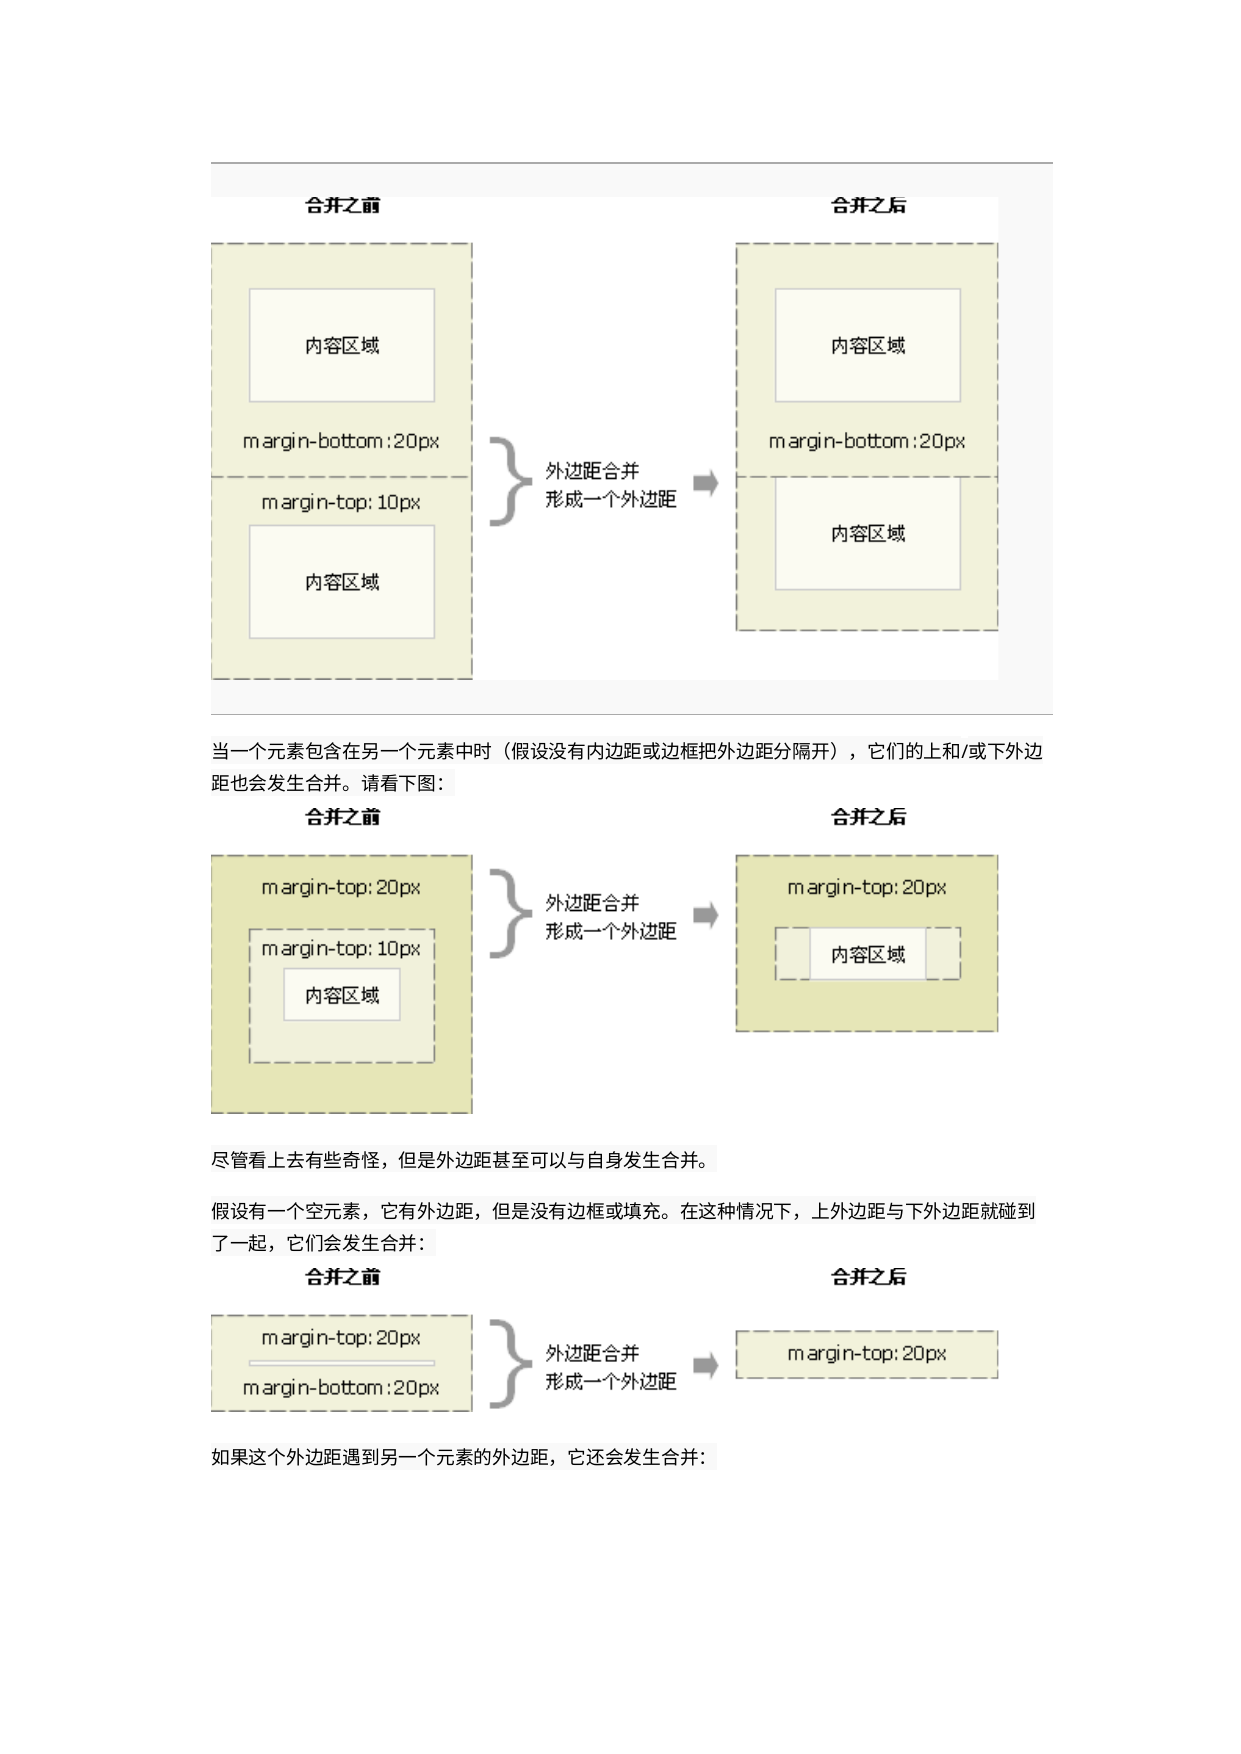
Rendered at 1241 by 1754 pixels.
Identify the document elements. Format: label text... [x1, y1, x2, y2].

text 如果这个外边距遇到另一个元素的外边距，它还会发生合并： [211, 1440, 1053, 1473]
picture [211, 1268, 999, 1412]
text 假设有一个空元素，它有外边距，但是没有边框或填充。在这种情况下，上外边距与下外边距就碰到了一起，它们会发生合并： [211, 1194, 1053, 1259]
picture [211, 197, 999, 680]
text 尽管看上去有些奇怪，但是外边距甚至可以与自身发生合并。 [211, 1143, 1053, 1175]
text 当一个元素包含在另一个元素中时（假设没有内边距或边框把外边距分隔开），它们的上和/或下外边距也会发生合并。请看下图： [211, 734, 1053, 799]
picture [211, 808, 999, 1114]
